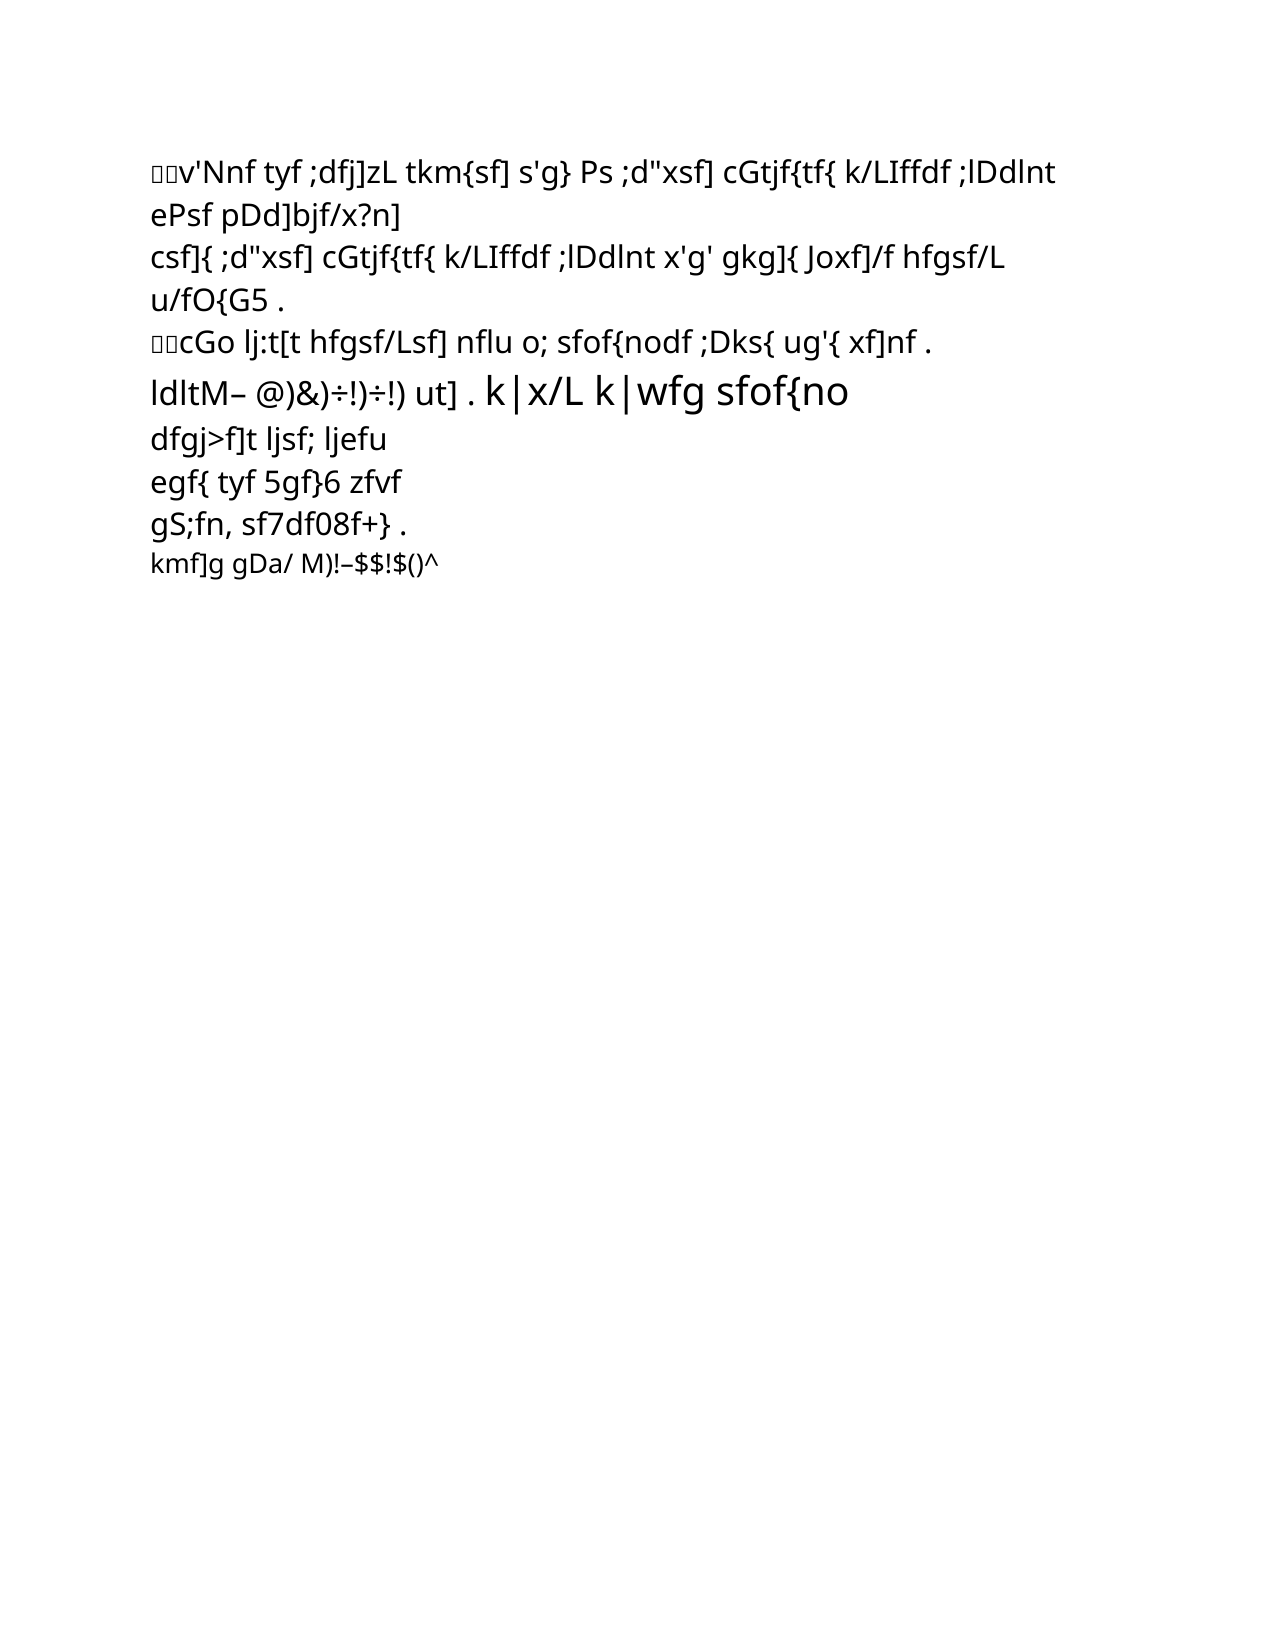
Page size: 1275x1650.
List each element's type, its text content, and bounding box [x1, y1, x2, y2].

text ldltM– @)&)÷!)÷!) ut] . k|x/L k|wfg sfof{no [150, 363, 1125, 417]
text egf{ tyf 5gf}6 zfvf [150, 459, 1125, 502]
text cGo lj:t[t hfgsf/Lsf] nflu o; sfof{nodf ;Dks{ ug'{ xf]nf . [150, 320, 1125, 363]
text dfgj>f]t ljsf; ljefu [150, 417, 1125, 459]
text gS;fn, sf7df08f+} . [150, 502, 1125, 545]
text kmf]g gDa/ M)!–$$!$()^ [150, 545, 1125, 582]
text v'Nnf tyf ;dfj]zL tkm{sf] s'g} Ps ;d"xsf] cGtjf{tf{ k/LIffdf ;lDdlnt ePsf pDd]bjf/x?n] [150, 150, 1125, 235]
text csf]{ ;d"xsf] cGtjf{tf{ k/LIffdf ;lDdlnt x'g' gkg]{ Joxf]/f hfgsf/L u/fO{G5 . [150, 235, 1125, 320]
